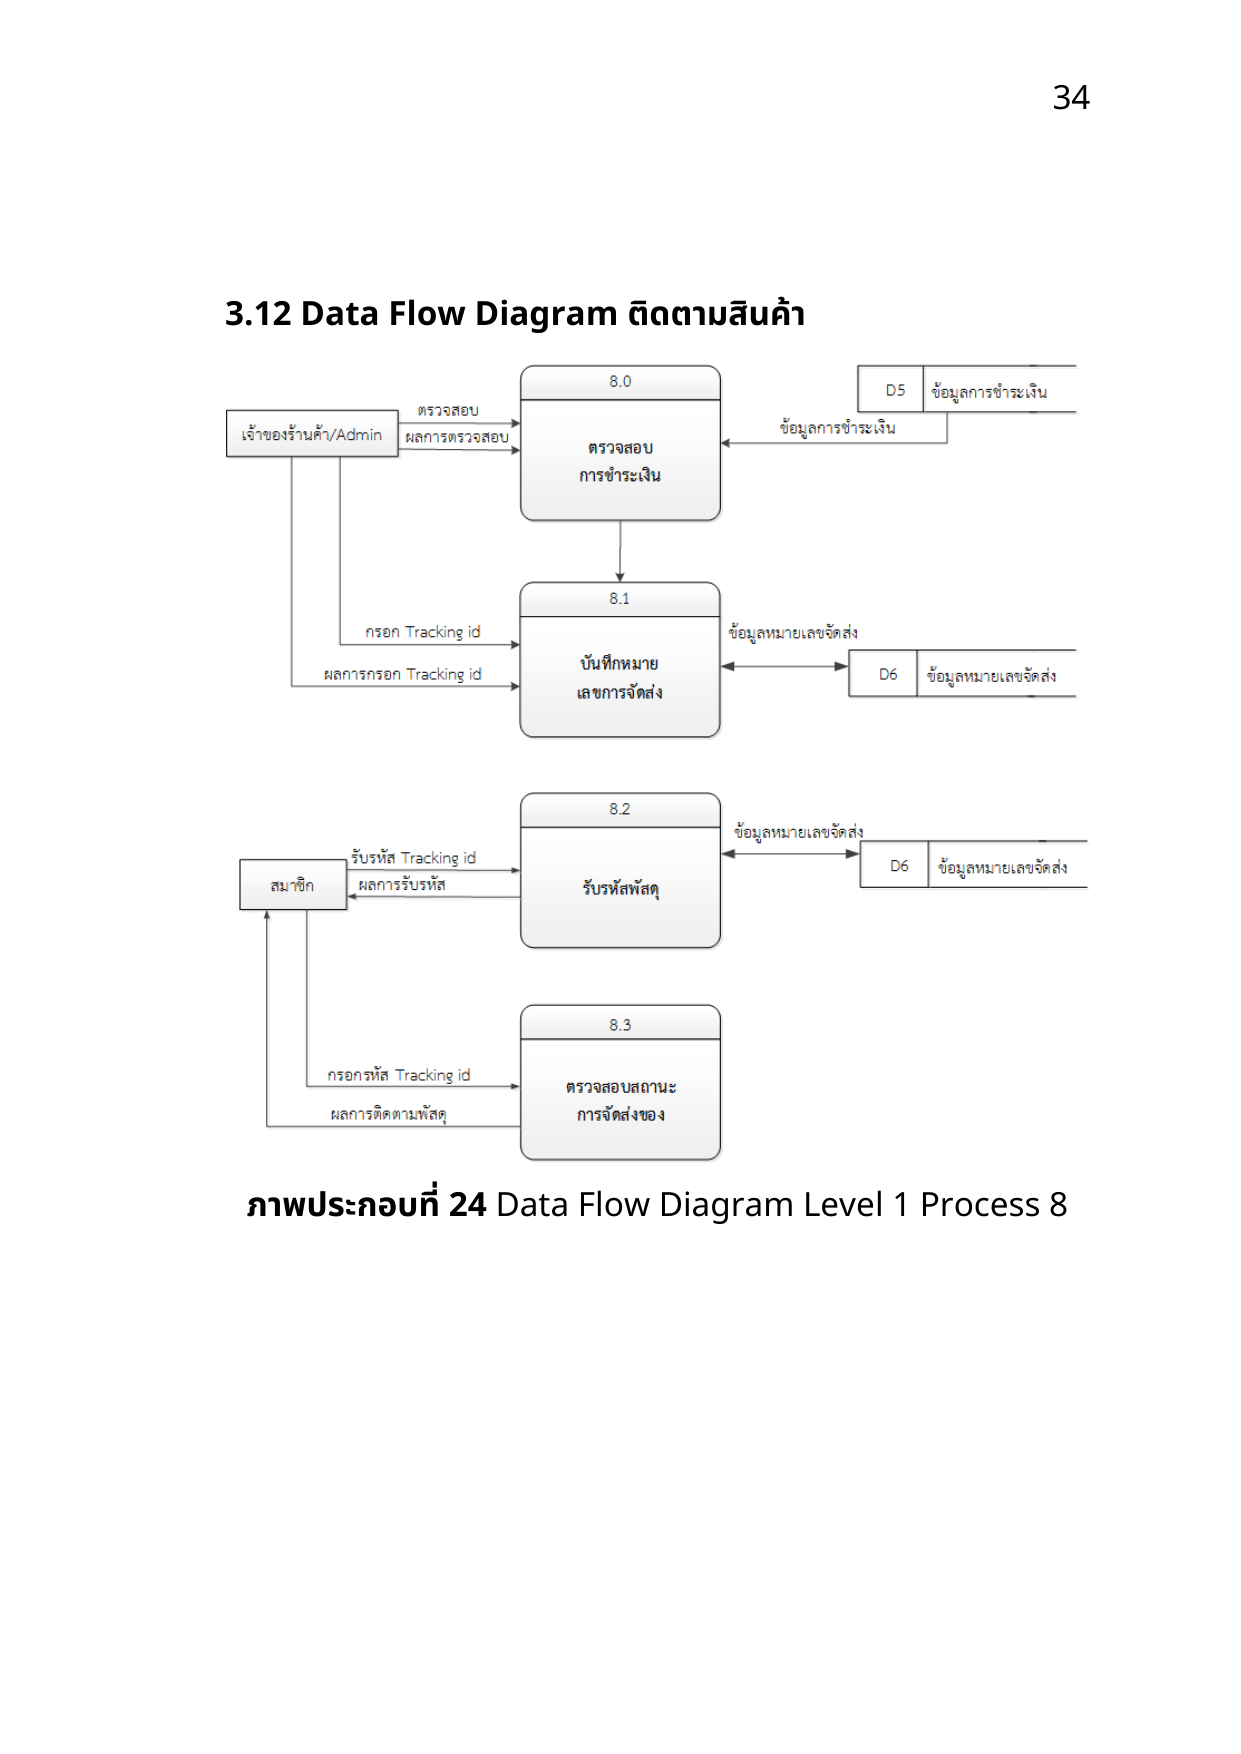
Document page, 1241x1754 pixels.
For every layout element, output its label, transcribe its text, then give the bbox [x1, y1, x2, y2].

text ภาพประกอบที่ 24 Data Flow Diagram Level 1 Process 8 [225, 1181, 1090, 1232]
text 3.12 Data Flow Diagram ติดตามสินค้า [225, 290, 1090, 340]
picture [225, 360, 1091, 1163]
